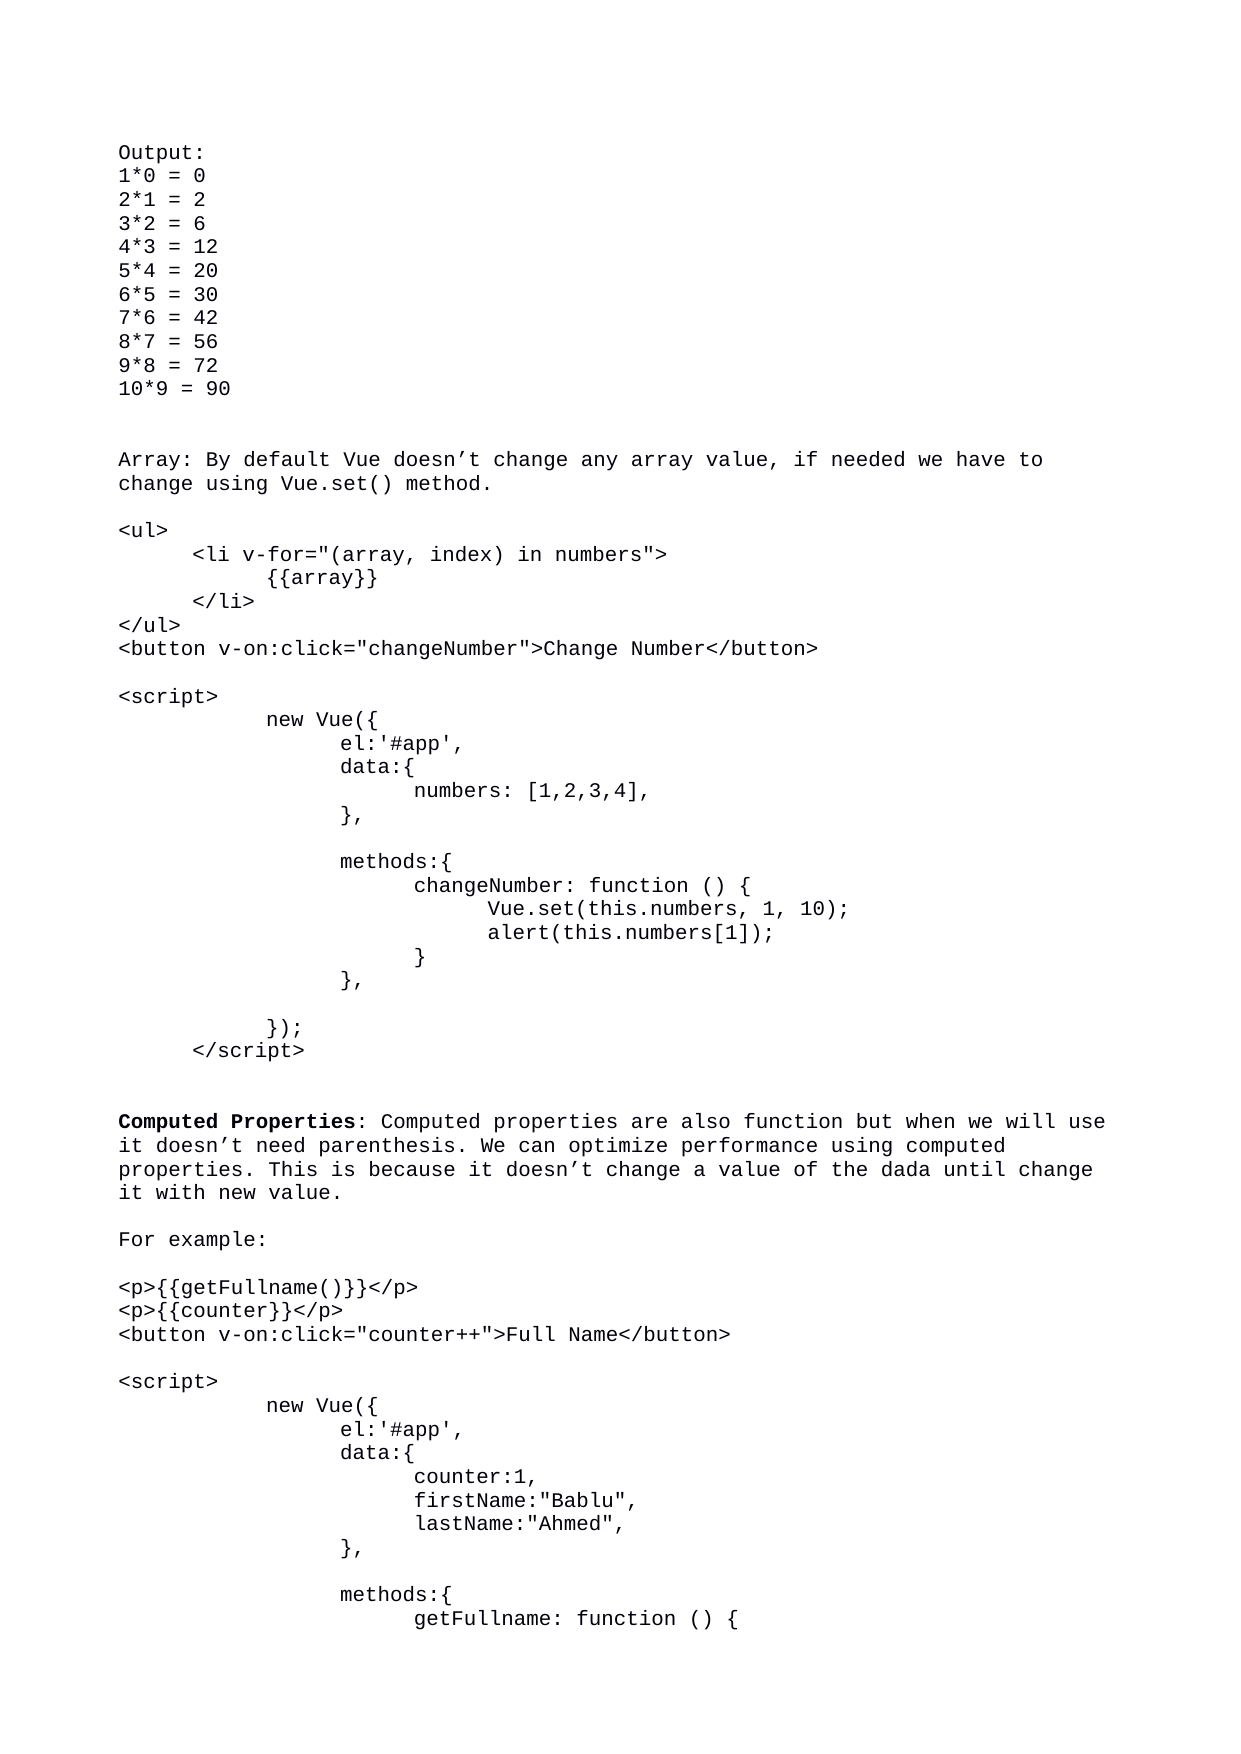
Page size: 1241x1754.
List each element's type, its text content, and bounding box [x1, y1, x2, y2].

text </li> [118, 591, 1122, 615]
text 8*7 = 56 [118, 331, 1122, 354]
text <li v-for="(array, index) in numbers"> [118, 544, 1122, 567]
text 9*8 = 72 [118, 354, 1122, 378]
text } [118, 946, 1122, 969]
text getFullname: function () { [118, 1608, 1122, 1631]
text }, [118, 1537, 1122, 1561]
text </script> [118, 1040, 1122, 1064]
text <script> [118, 686, 1122, 709]
text new Vue({ [118, 709, 1122, 733]
text data:{ [118, 1442, 1122, 1466]
text Array: By default Vue doesn’t change any array value, if needed we have to change using Vue.set() method. [118, 449, 1122, 496]
text Computed Properties: Computed properties are also function but when we will use it doesn’t need parenthesis. We can optimize performance using computed properties. This is because it doesn’t change a value of the dada until change it with new value. [118, 1111, 1122, 1206]
text }, [118, 969, 1122, 993]
text 1*0 = 0 [118, 165, 1122, 189]
text firstName:"Bablu", [118, 1489, 1122, 1513]
text 10*9 = 90 [118, 378, 1122, 402]
text </ul> [118, 615, 1122, 638]
text numbers: [1,2,3,4], [118, 780, 1122, 804]
text methods:{ [118, 851, 1122, 875]
text 6*5 = 30 [118, 284, 1122, 307]
text methods:{ [118, 1584, 1122, 1608]
text <script> [118, 1371, 1122, 1395]
text alert(this.numbers[1]); [118, 922, 1122, 946]
text 3*2 = 6 [118, 213, 1122, 236]
text <button v-on:click="counter++">Full Name</button> [118, 1324, 1122, 1348]
text Vue.set(this.numbers, 1, 10); [118, 898, 1122, 922]
text 5*4 = 20 [118, 260, 1122, 284]
text }); [118, 1017, 1122, 1040]
text 2*1 = 2 [118, 189, 1122, 213]
text <ul> [118, 520, 1122, 544]
text counter:1, [118, 1466, 1122, 1489]
text <p>{{getFullname()}}</p> [118, 1277, 1122, 1300]
text <button v-on:click="changeNumber">Change Number</button> [118, 638, 1122, 662]
text 4*3 = 12 [118, 236, 1122, 260]
text el:'#app', [118, 1419, 1122, 1442]
text Output: [118, 142, 1122, 165]
text data:{ [118, 757, 1122, 780]
text <p>{{counter}}</p> [118, 1300, 1122, 1324]
text new Vue({ [118, 1395, 1122, 1419]
text {{array}} [118, 567, 1122, 591]
text For example: [118, 1229, 1122, 1253]
text }, [118, 804, 1122, 827]
text el:'#app', [118, 733, 1122, 757]
text changeNumber: function () { [118, 875, 1122, 898]
text 7*6 = 42 [118, 307, 1122, 331]
text lastName:"Ahmed", [118, 1513, 1122, 1537]
